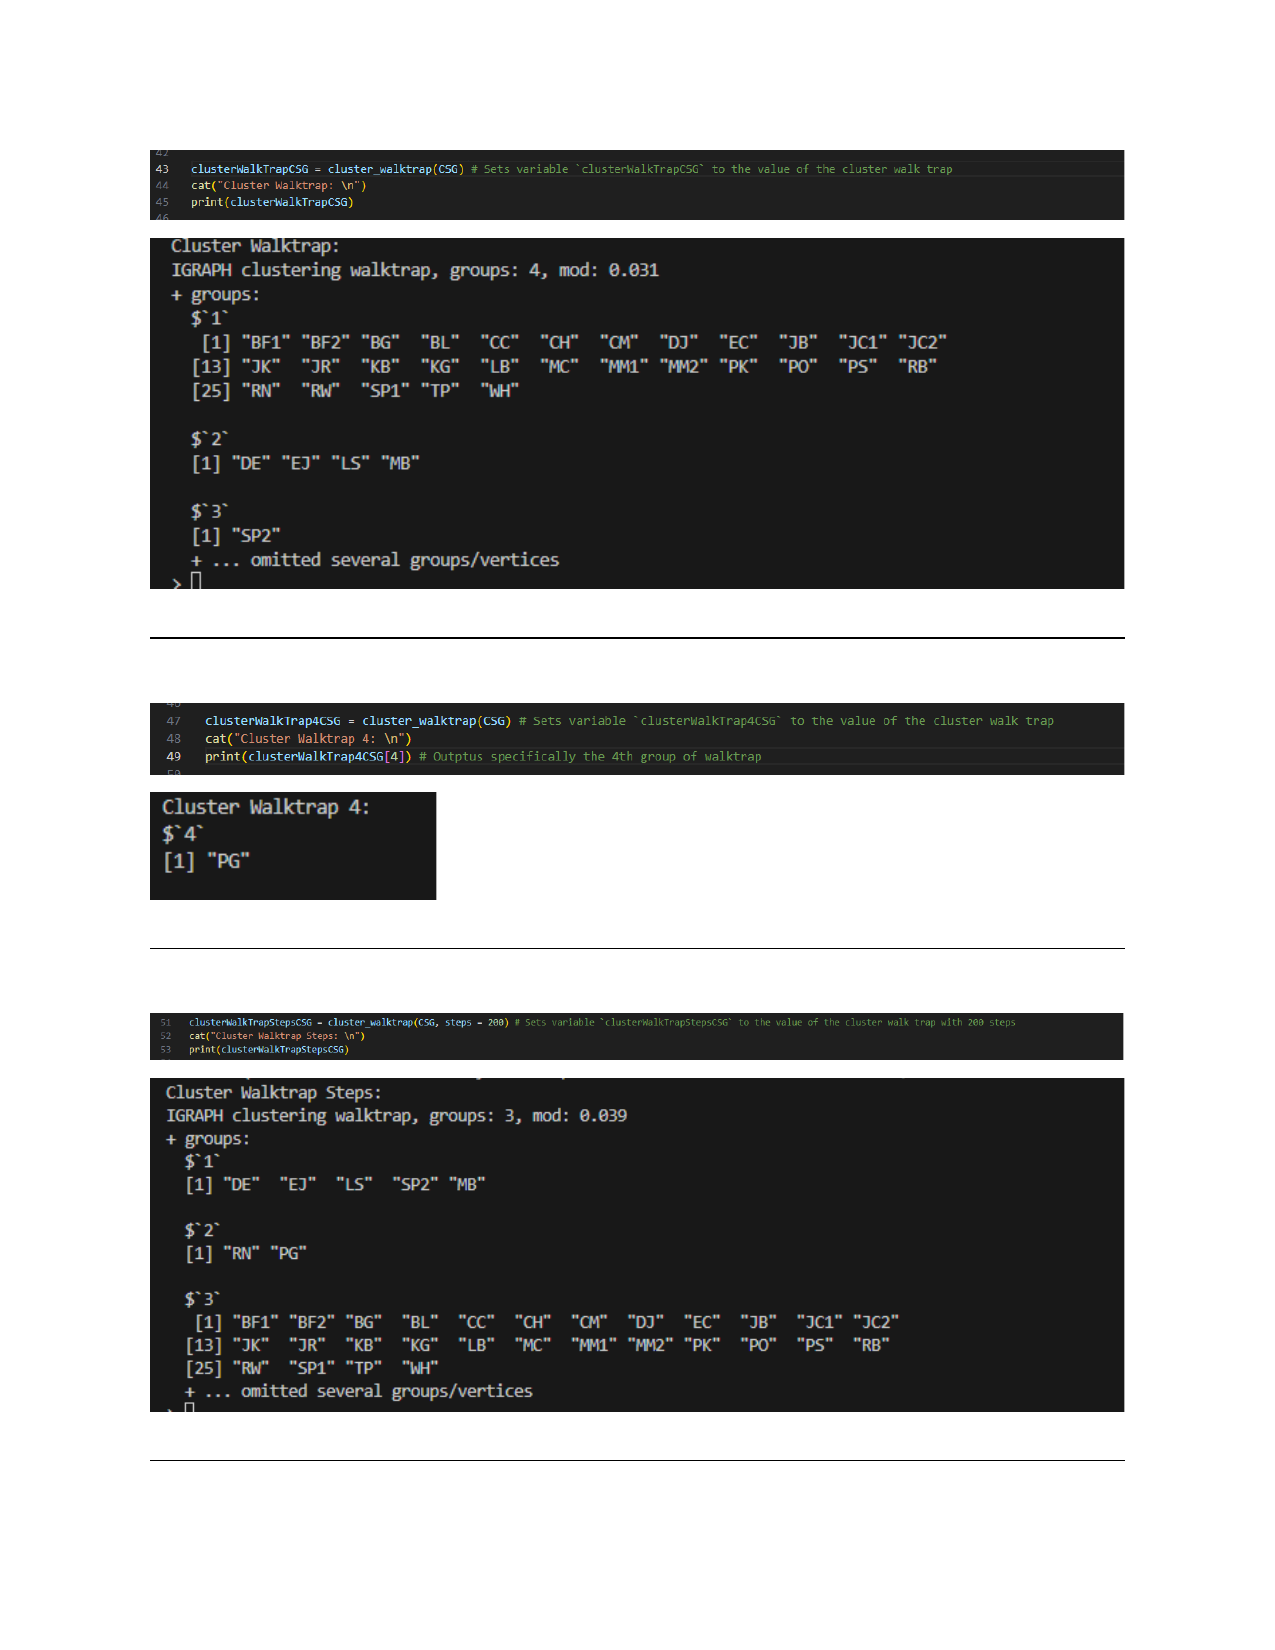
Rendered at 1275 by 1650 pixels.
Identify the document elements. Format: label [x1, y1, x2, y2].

picture [150, 150, 1125, 220]
picture [150, 238, 1125, 589]
picture [150, 703, 1125, 775]
picture [150, 792, 437, 900]
picture [150, 1013, 1124, 1060]
picture [150, 1078, 1125, 1412]
